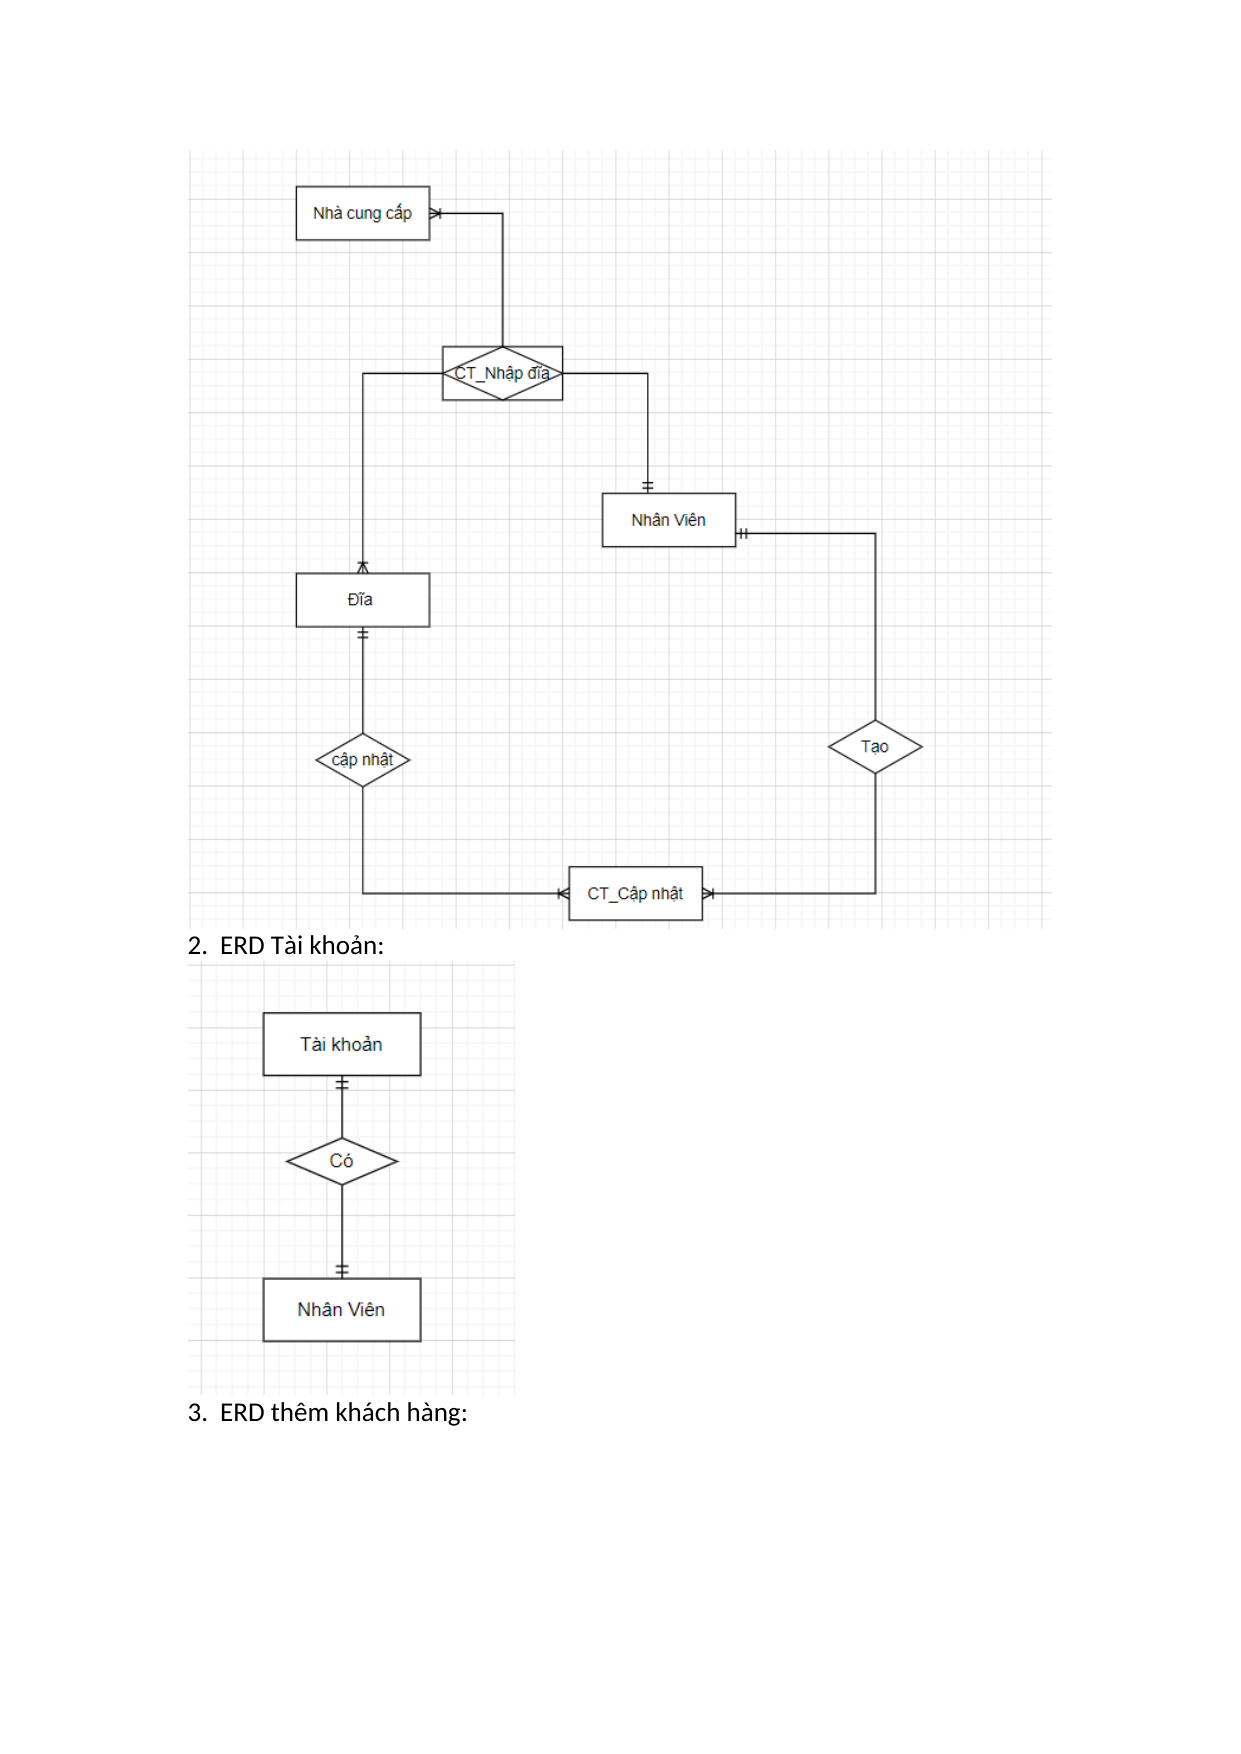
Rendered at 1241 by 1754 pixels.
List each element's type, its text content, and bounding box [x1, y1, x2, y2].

list ERD Tài khoản: [187, 928, 1053, 961]
picture [187, 150, 1052, 929]
list ERD thêm khách hàng: [187, 1395, 1053, 1428]
picture [187, 961, 515, 1395]
